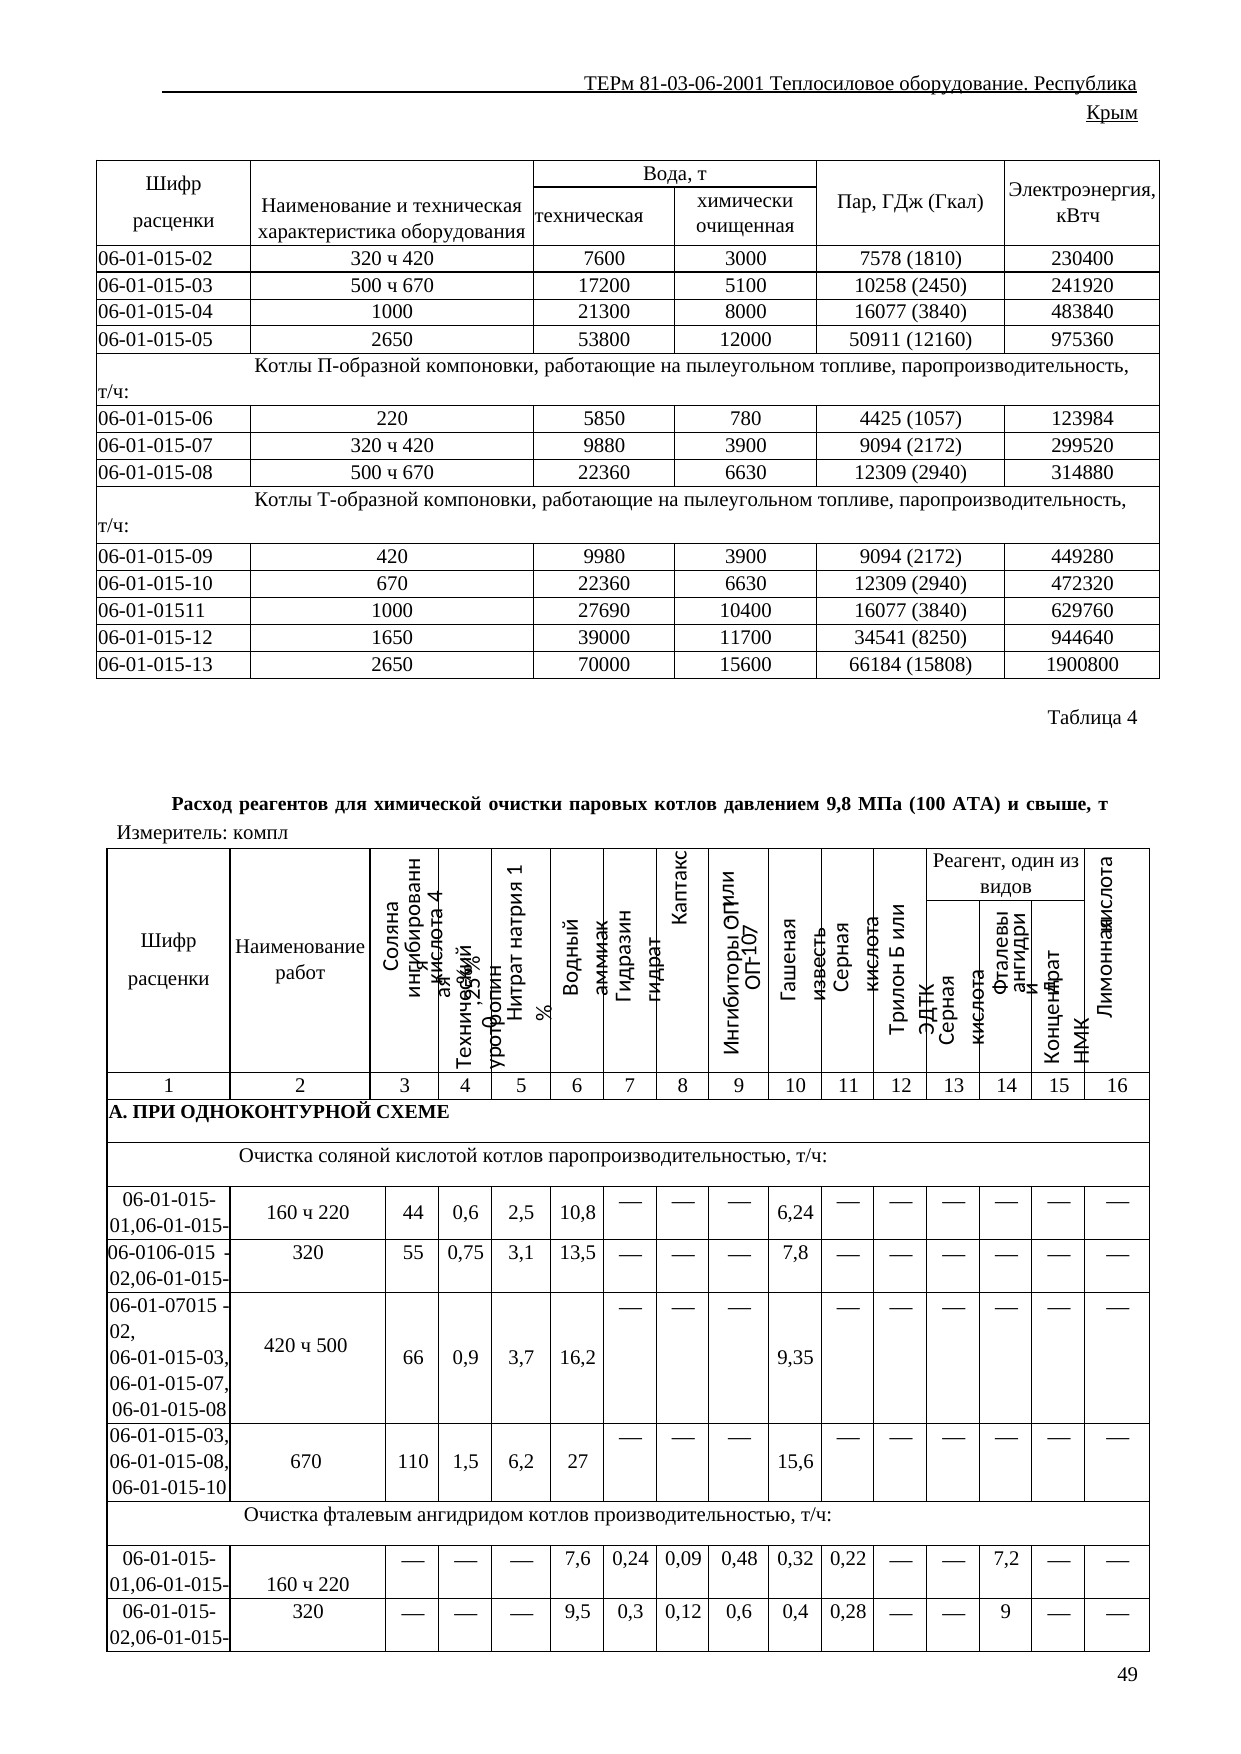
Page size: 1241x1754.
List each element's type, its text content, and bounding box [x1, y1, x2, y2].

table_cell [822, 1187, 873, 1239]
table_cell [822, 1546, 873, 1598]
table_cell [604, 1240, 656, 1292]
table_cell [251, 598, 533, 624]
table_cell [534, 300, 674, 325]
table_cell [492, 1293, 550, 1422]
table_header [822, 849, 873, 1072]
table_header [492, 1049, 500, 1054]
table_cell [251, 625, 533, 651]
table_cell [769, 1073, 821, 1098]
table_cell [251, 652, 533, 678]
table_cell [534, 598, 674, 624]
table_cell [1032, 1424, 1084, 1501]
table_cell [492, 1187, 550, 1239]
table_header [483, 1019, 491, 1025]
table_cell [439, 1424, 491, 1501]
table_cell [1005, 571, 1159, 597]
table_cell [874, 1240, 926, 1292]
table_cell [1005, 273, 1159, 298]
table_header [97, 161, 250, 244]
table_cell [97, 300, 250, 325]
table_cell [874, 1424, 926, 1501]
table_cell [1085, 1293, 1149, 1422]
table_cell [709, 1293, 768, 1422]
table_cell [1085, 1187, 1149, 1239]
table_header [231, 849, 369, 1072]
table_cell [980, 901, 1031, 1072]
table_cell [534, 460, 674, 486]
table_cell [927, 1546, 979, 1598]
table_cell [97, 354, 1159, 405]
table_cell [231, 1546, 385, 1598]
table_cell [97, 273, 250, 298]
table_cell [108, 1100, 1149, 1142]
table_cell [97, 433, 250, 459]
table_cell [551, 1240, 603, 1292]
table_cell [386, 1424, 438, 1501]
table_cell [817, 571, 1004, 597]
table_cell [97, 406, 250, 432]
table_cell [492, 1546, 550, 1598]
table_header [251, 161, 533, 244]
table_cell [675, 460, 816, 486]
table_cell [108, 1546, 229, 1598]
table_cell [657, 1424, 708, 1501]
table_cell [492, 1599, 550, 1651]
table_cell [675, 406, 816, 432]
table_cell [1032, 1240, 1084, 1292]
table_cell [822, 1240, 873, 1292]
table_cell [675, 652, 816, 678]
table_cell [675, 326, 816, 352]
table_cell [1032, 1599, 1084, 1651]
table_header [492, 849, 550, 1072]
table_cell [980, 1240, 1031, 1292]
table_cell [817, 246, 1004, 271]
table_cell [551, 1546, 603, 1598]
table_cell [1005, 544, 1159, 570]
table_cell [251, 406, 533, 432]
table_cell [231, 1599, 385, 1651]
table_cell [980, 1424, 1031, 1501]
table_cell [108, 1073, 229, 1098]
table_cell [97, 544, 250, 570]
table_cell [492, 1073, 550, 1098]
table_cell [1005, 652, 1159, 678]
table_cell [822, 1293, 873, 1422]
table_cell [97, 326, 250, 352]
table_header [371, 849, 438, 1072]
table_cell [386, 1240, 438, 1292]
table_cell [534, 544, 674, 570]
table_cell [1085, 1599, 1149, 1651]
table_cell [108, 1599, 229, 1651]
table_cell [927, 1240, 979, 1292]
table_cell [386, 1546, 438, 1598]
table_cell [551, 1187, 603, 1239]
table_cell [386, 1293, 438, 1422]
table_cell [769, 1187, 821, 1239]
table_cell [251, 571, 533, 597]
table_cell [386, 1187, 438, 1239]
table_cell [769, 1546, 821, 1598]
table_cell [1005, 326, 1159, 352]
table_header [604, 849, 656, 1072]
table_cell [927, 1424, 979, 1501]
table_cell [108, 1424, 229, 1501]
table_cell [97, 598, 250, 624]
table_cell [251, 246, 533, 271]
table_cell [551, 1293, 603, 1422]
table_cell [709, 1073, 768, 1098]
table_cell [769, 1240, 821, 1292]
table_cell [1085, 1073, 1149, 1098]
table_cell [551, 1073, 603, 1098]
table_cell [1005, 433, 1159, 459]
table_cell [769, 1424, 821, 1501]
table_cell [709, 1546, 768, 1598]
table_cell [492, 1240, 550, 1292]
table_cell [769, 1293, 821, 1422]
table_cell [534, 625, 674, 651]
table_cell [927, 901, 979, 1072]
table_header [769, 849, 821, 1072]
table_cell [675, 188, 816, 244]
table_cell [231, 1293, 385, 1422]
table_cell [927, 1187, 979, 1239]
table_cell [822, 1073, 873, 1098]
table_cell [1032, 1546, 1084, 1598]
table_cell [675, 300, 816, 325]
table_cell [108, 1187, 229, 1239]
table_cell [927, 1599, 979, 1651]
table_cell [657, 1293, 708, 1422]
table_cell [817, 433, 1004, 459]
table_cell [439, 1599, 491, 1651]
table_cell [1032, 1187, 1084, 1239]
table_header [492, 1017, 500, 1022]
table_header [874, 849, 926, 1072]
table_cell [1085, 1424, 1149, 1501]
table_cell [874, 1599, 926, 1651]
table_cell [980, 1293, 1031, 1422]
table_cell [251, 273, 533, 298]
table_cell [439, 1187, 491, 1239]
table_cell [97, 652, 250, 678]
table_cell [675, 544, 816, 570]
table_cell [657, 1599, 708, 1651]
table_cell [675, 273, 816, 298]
text Таблица 4 [118, 705, 1137, 729]
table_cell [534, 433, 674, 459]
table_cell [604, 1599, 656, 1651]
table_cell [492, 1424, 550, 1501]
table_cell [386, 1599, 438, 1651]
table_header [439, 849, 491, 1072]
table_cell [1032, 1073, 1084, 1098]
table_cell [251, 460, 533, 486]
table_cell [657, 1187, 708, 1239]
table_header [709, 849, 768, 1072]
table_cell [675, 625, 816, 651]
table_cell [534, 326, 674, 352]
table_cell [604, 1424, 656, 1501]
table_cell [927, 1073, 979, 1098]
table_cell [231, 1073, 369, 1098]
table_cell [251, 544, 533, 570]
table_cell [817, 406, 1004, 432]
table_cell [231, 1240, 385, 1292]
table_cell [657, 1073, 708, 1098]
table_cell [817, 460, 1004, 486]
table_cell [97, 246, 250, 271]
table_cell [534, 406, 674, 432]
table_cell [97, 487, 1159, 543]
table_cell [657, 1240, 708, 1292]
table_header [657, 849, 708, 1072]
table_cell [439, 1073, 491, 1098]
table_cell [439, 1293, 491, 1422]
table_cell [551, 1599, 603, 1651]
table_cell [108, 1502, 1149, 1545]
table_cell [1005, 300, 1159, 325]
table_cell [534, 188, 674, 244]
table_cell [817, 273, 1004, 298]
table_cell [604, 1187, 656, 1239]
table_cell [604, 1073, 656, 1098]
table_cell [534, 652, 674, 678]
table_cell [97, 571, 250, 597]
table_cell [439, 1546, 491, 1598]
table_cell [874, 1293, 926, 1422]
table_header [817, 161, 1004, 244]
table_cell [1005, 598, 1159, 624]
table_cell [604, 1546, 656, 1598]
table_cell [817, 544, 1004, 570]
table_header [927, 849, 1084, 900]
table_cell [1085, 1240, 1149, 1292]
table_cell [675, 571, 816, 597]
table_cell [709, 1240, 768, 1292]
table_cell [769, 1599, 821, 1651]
text Расход реагентов для химической очистки паровых котлов давлением 9,8 МПа (100 АТА) и свыше, т Измеритель: компл [116, 792, 1110, 845]
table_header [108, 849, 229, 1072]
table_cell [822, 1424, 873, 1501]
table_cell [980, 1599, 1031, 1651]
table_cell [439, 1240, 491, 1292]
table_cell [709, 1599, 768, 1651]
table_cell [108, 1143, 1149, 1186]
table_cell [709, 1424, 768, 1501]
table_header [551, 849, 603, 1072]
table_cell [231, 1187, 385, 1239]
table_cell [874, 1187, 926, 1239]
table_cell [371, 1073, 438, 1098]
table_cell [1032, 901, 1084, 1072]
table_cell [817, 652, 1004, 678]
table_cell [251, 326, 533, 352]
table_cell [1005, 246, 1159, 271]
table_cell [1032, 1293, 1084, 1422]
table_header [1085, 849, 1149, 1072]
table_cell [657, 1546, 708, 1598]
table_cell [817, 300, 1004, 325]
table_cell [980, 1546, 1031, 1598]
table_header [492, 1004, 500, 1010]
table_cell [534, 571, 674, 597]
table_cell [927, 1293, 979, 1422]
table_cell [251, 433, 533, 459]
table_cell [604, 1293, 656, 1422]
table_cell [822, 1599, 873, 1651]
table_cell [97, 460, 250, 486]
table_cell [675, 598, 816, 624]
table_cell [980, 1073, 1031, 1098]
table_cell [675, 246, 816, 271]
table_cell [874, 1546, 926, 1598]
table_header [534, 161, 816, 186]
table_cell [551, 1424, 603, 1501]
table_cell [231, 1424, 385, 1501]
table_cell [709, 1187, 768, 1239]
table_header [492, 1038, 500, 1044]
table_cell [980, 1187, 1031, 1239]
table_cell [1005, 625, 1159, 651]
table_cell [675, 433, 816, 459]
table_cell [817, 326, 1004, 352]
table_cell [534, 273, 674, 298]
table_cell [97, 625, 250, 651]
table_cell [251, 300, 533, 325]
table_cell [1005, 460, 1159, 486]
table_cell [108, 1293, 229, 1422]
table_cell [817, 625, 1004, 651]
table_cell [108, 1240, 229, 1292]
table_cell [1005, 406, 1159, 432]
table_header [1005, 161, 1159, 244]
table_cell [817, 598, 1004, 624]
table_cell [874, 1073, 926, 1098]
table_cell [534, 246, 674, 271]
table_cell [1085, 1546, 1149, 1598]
